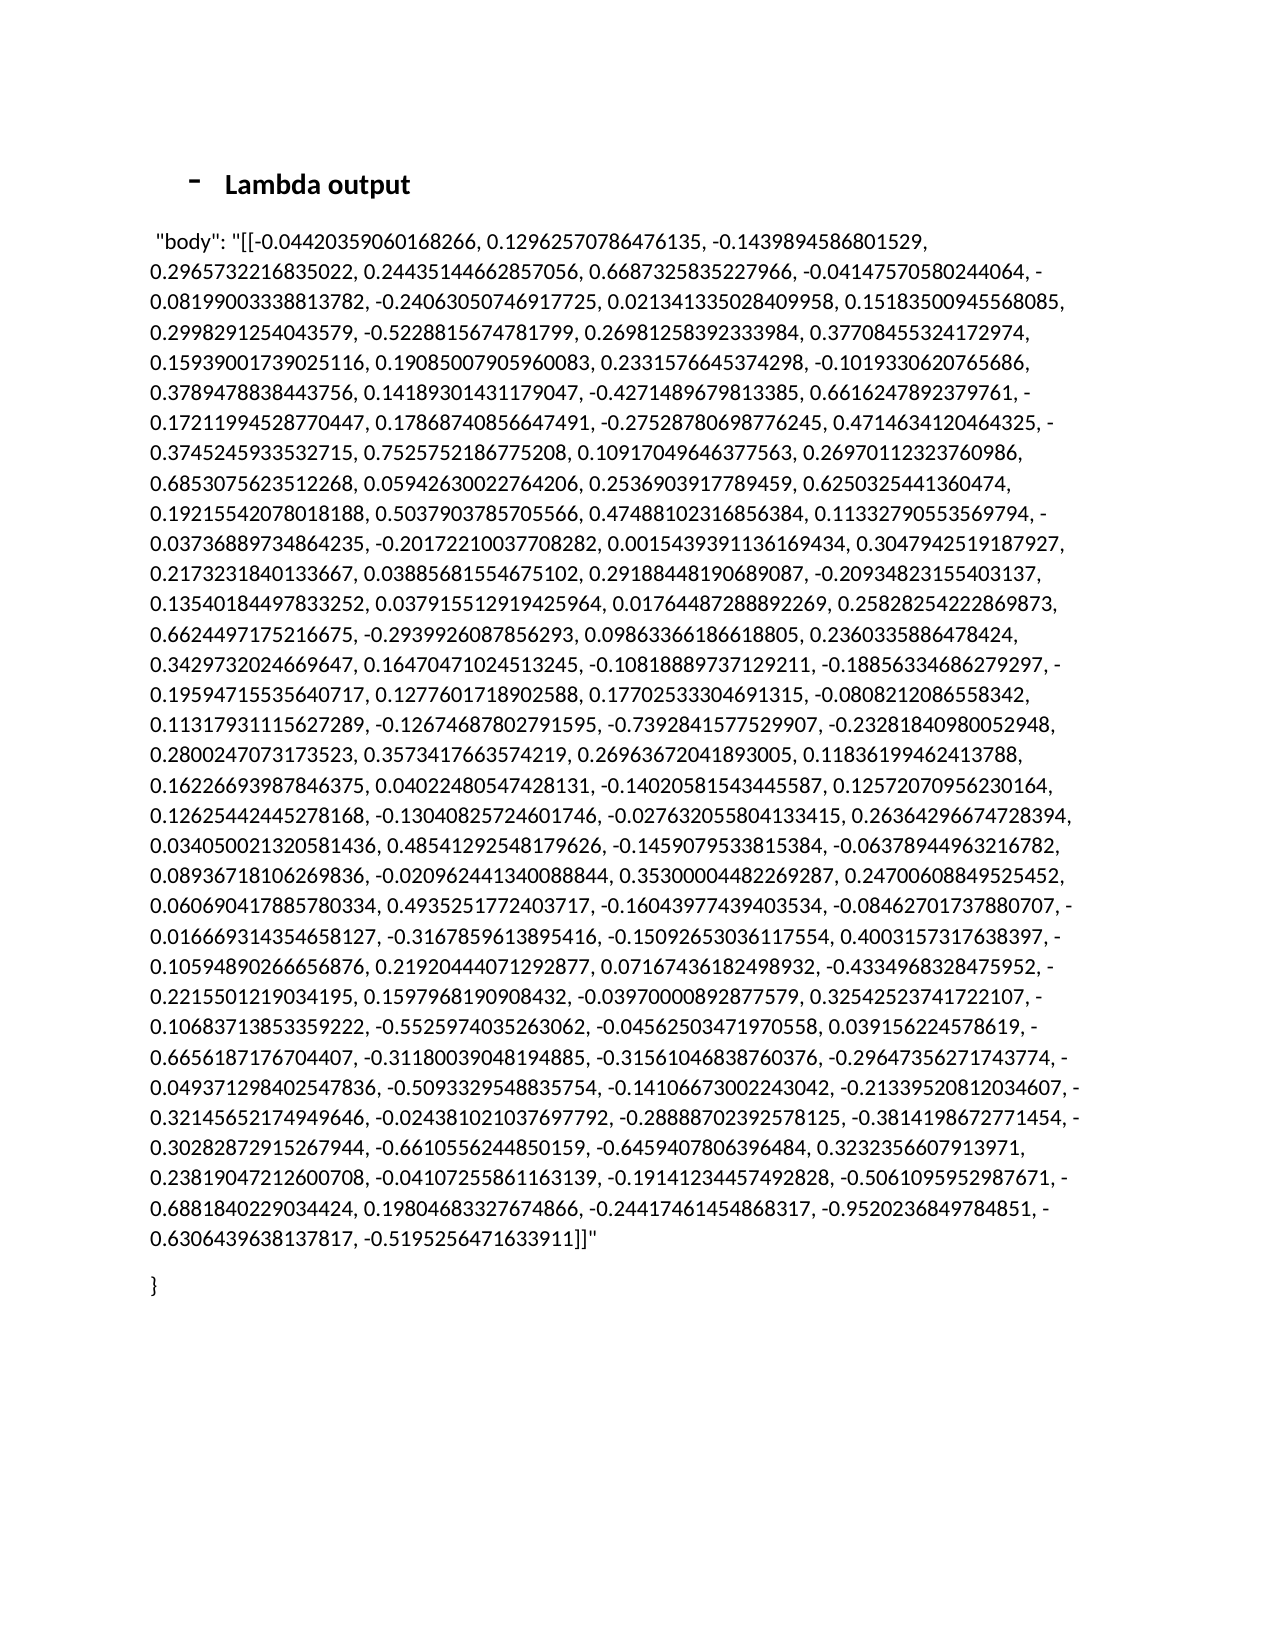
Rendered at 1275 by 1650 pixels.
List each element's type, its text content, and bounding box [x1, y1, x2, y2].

text } [150, 1271, 1125, 1299]
text "body": "[[-0.04420359060168266, 0.12962570786476135, -0.1439894586801529, 0.2965732216835022, 0.24435144662857056, 0.6687325835227966, -0.04147570580244064, -0.08199003338813782, -0.24063050746917725, 0.021341335028409958, 0.15183500945568085, 0.2998291254043579, -0.5228815674781799, 0.26981258392333984, 0.37708455324172974, 0.15939001739025116, 0.19085007905960083, 0.2331576645374298, -0.1019330620765686, 0.3789478838443756, 0.14189301431179047, -0.4271489679813385, 0.6616247892379761, -0.17211994528770447, 0.17868740856647491, -0.27528780698776245, 0.4714634120464325, -0.3745245933532715, 0.7525752186775208, 0.10917049646377563, 0.26970112323760986, 0.6853075623512268, 0.05942630022764206, 0.2536903917789459, 0.6250325441360474, 0.19215542078018188, 0.5037903785705566, 0.47488102316856384, 0.11332790553569794, -0.03736889734864235, -0.20172210037708282, 0.0015439391136169434, 0.3047942519187927, 0.2173231840133667, 0.03885681554675102, 0.29188448190689087, -0.20934823155403137, 0.13540184497833252, 0.037915512919425964, 0.01764487288892269, 0.25828254222869873, 0.6624497175216675, -0.2939926087856293, 0.09863366186618805, 0.2360335886478424, 0.3429732024669647, 0.16470471024513245, -0.10818889737129211, -0.18856334686279297, -0.19594715535640717, 0.1277601718902588, 0.17702533304691315, -0.0808212086558342, 0.11317931115627289, -0.12674687802791595, -0.7392841577529907, -0.23281840980052948, 0.2800247073173523, 0.3573417663574219, 0.26963672041893005, 0.11836199462413788, 0.16226693987846375, 0.04022480547428131, -0.14020581543445587, 0.12572070956230164, 0.12625442445278168, -0.13040825724601746, -0.027632055804133415, 0.26364296674728394, 0.034050021320581436, 0.48541292548179626, -0.1459079533815384, -0.06378944963216782, 0.08936718106269836, -0.020962441340088844, 0.35300004482269287, 0.24700608849525452, 0.060690417885780334, 0.4935251772403717, -0.16043977439403534, -0.08462701737880707, -0.016669314354658127, -0.3167859613895416, -0.15092653036117554, 0.4003157317638397, -0.10594890266656876, 0.21920444071292877, 0.07167436182498932, -0.4334968328475952, -0.2215501219034195, 0.1597968190908432, -0.03970000892877579, 0.32542523741722107, -0.10683713853359222, -0.5525974035263062, -0.04562503471970558, 0.039156224578619, -0.6656187176704407, -0.31180039048194885, -0.31561046838760376, -0.29647356271743774, -0.049371298402547836, -0.5093329548835754, -0.14106673002243042, -0.21339520812034607, -0.32145652174949646, -0.024381021037697792, -0.28888702392578125, -0.3814198672771454, -0.30282872915267944, -0.6610556244850159, -0.6459407806396484, 0.3232356607913971, 0.23819047212600708, -0.04107255861163139, -0.19141234457492828, -0.5061095952987671, -0.6881840229034424, 0.19804683327674866, -0.24417461454868317, -0.9520236849784851, -0.6306439638137817, -0.5195256471633911]]" [150, 227, 1125, 1252]
list Lambda output [187, 150, 1125, 206]
